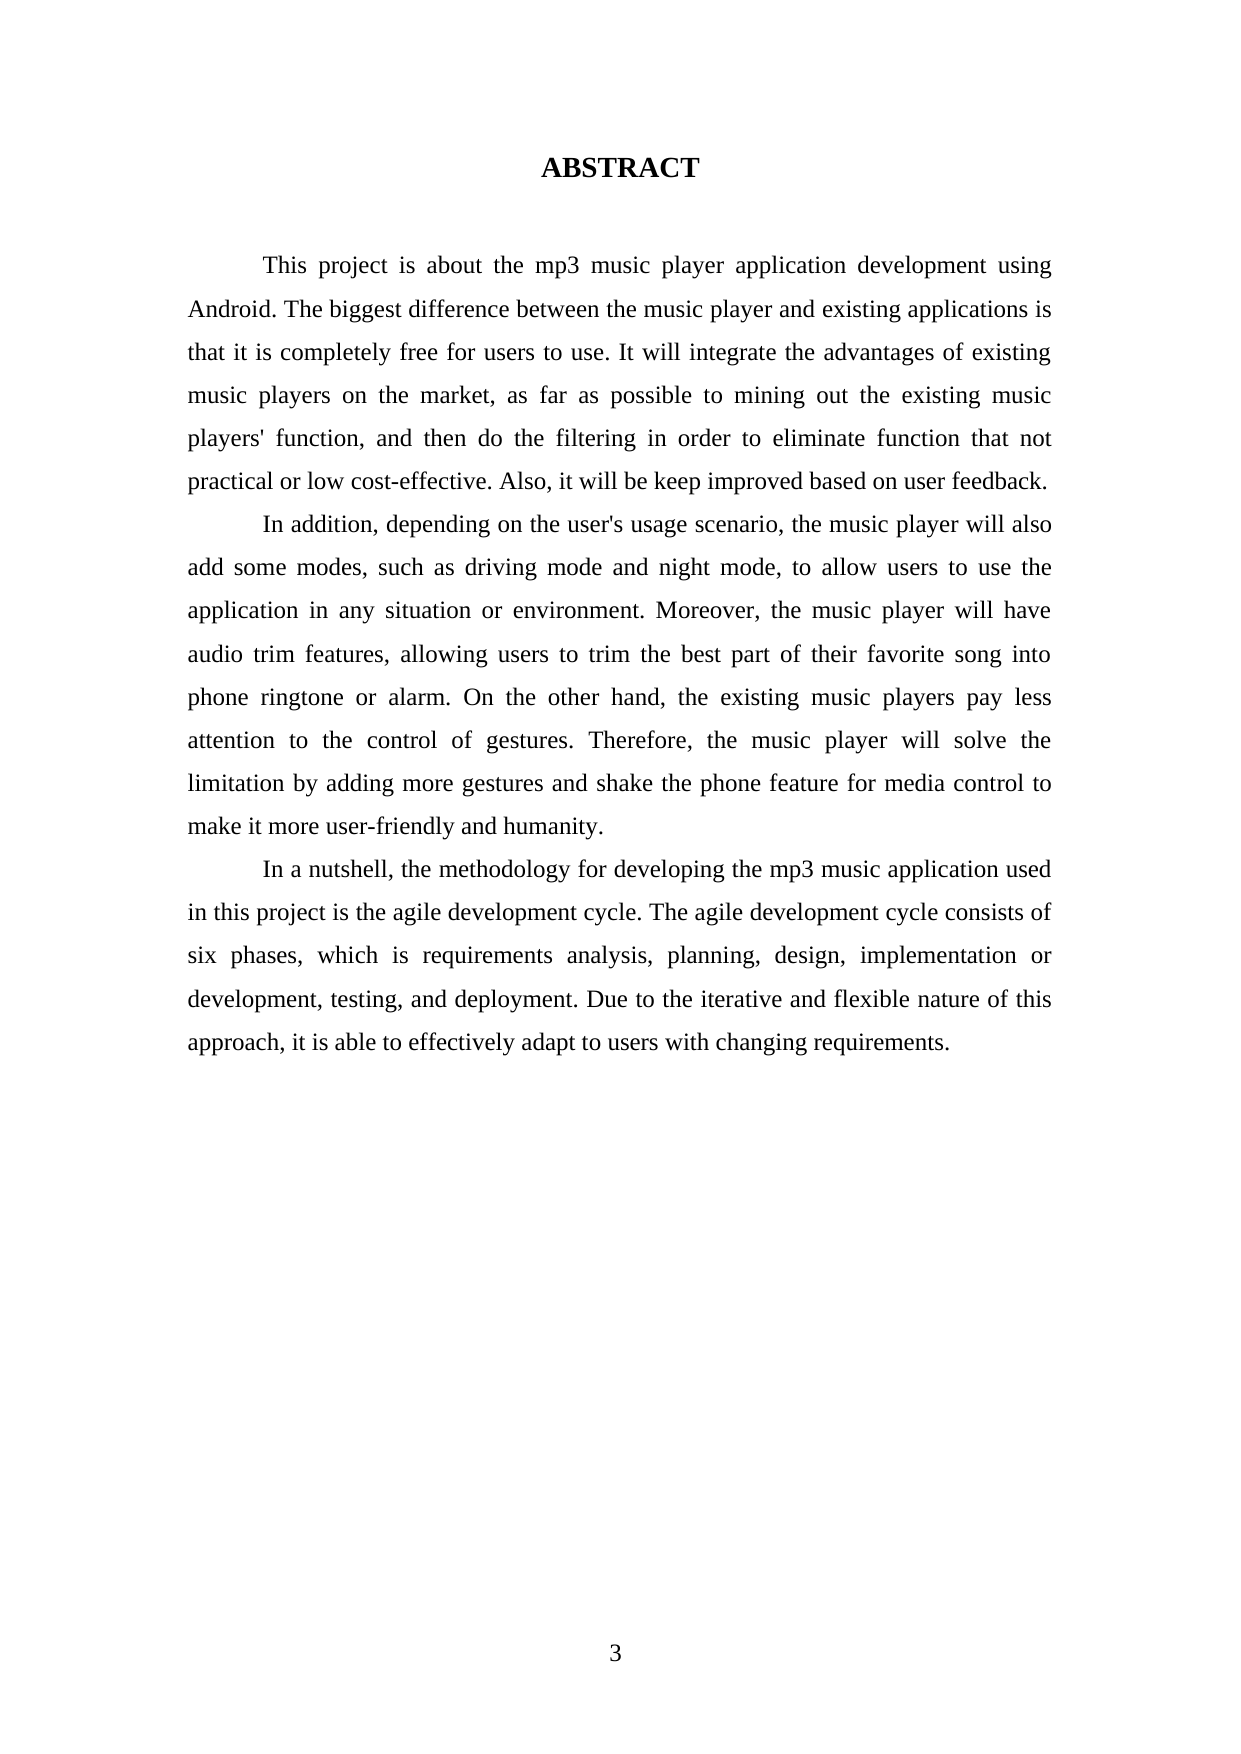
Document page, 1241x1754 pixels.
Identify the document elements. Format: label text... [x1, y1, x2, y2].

list This project is about the mp3 music player application development using Android. The biggest difference between the music player and existing applications is that it is completely free for users to use. It will integrate the advantages of existing music players on the market, as far as possible to mining out the existing music players' function, and then do the filtering in order to eliminate function that not practical or low cost-effective. Also, it will be keep improved based on user feedback. [187, 251, 1053, 495]
list ABSTRACT [187, 150, 1053, 183]
list In addition, depending on the user's usage scenario, the music player will also add some modes, such as driving mode and night mode, to allow users to use the application in any situation or environment. Moreover, the music player will have audio trim features, allowing users to trim the best part of their favorite song into phone ringtone or alarm. On the other hand, the existing music players pay less attention to the control of gestures. Therefore, the music player will solve the limitation by adding more gestures and shake the phone feature for media control to make it more user-friendly and humanity. [187, 509, 1053, 840]
list In a nutshell, the methodology for developing the mp3 music application used in this project is the agile development cycle. The agile development cycle consists of six phases, which is requirements analysis, planning, design, implementation or development, testing, and deployment. Due to the iterative and flexible nature of this approach, it is able to effectively adapt to users with changing requirements. [187, 854, 1053, 1056]
